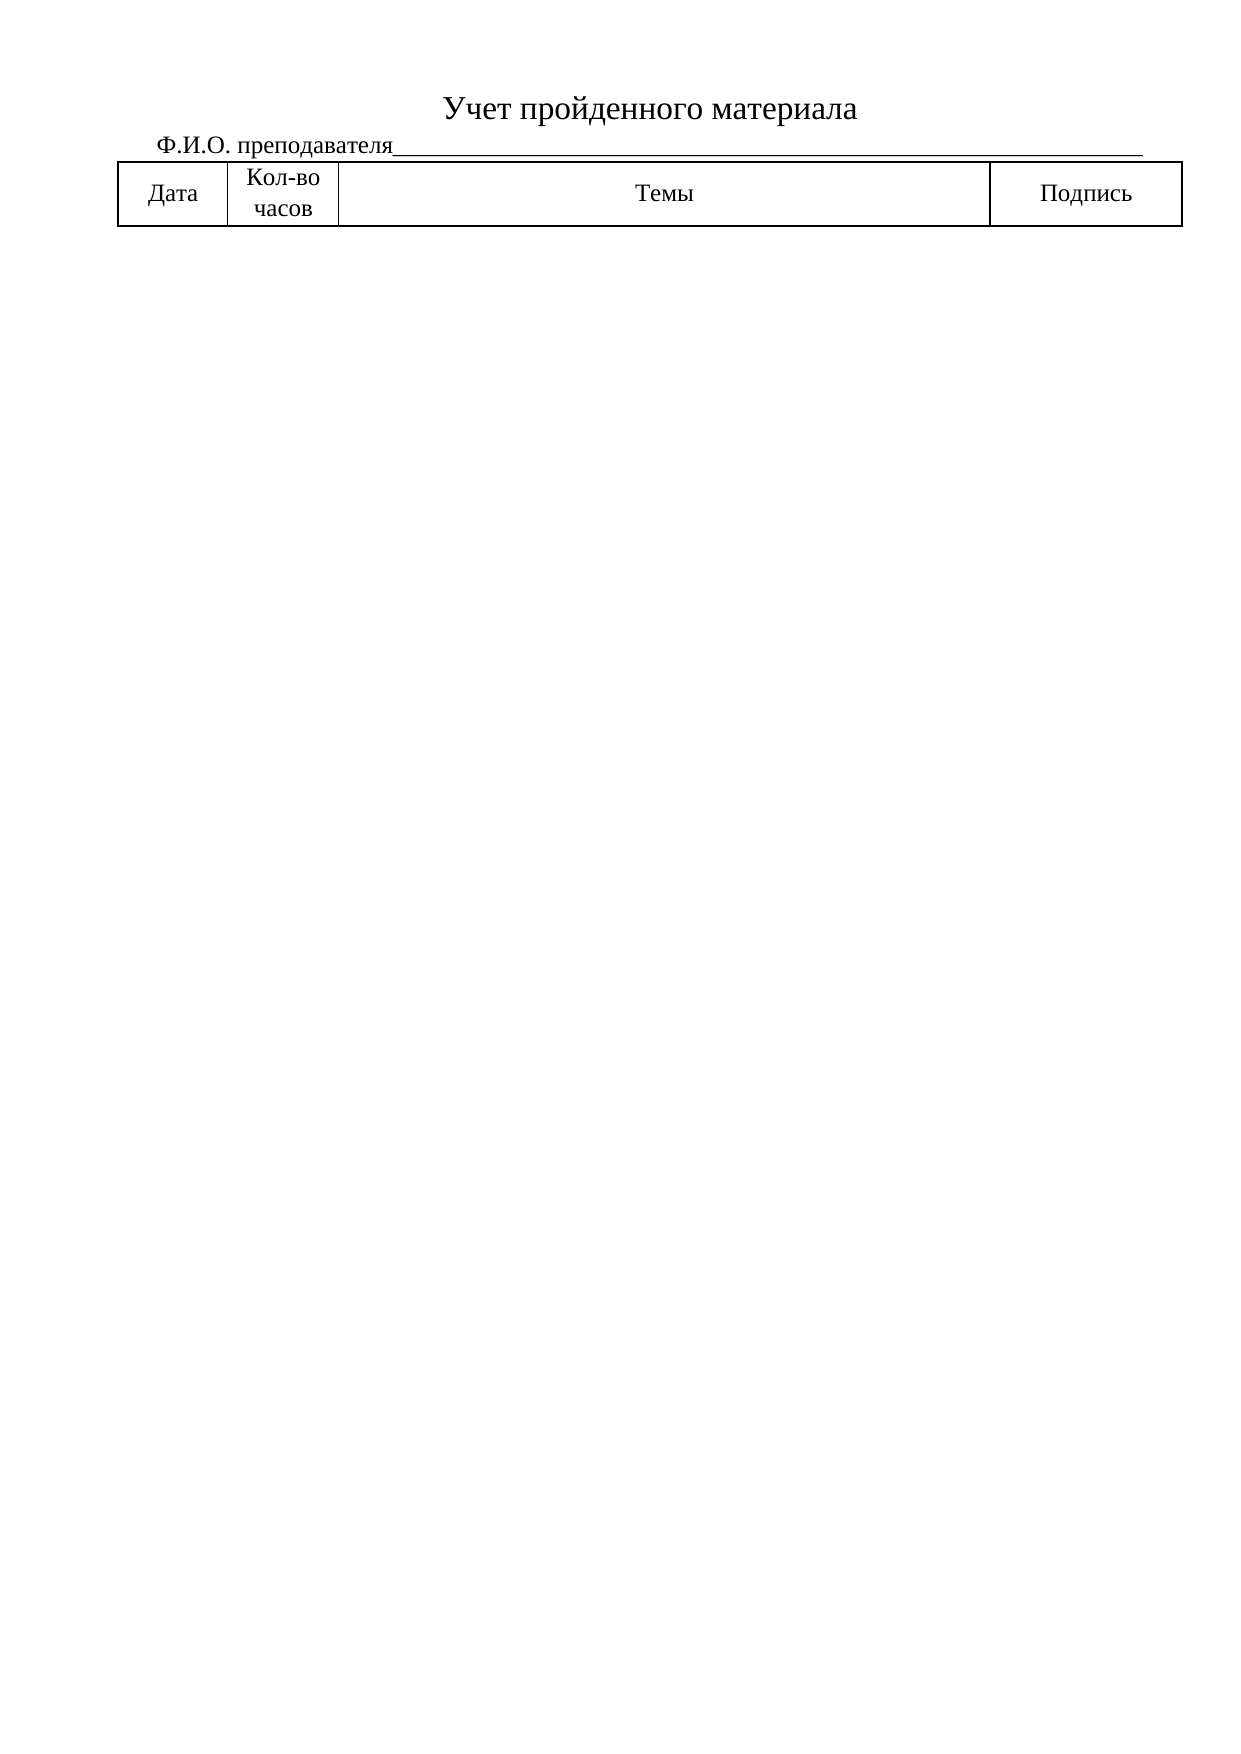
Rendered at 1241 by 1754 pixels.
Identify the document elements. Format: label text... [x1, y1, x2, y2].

table_header Дата [119, 163, 227, 225]
table_header Темы [339, 163, 989, 225]
table_header Подпись [991, 163, 1181, 225]
text Ф.И.О. преподавателя____________________________________________________________ [118, 130, 1181, 159]
table_header Кол-во часов [228, 163, 338, 225]
text Учет пройденного материала [118, 88, 1181, 127]
